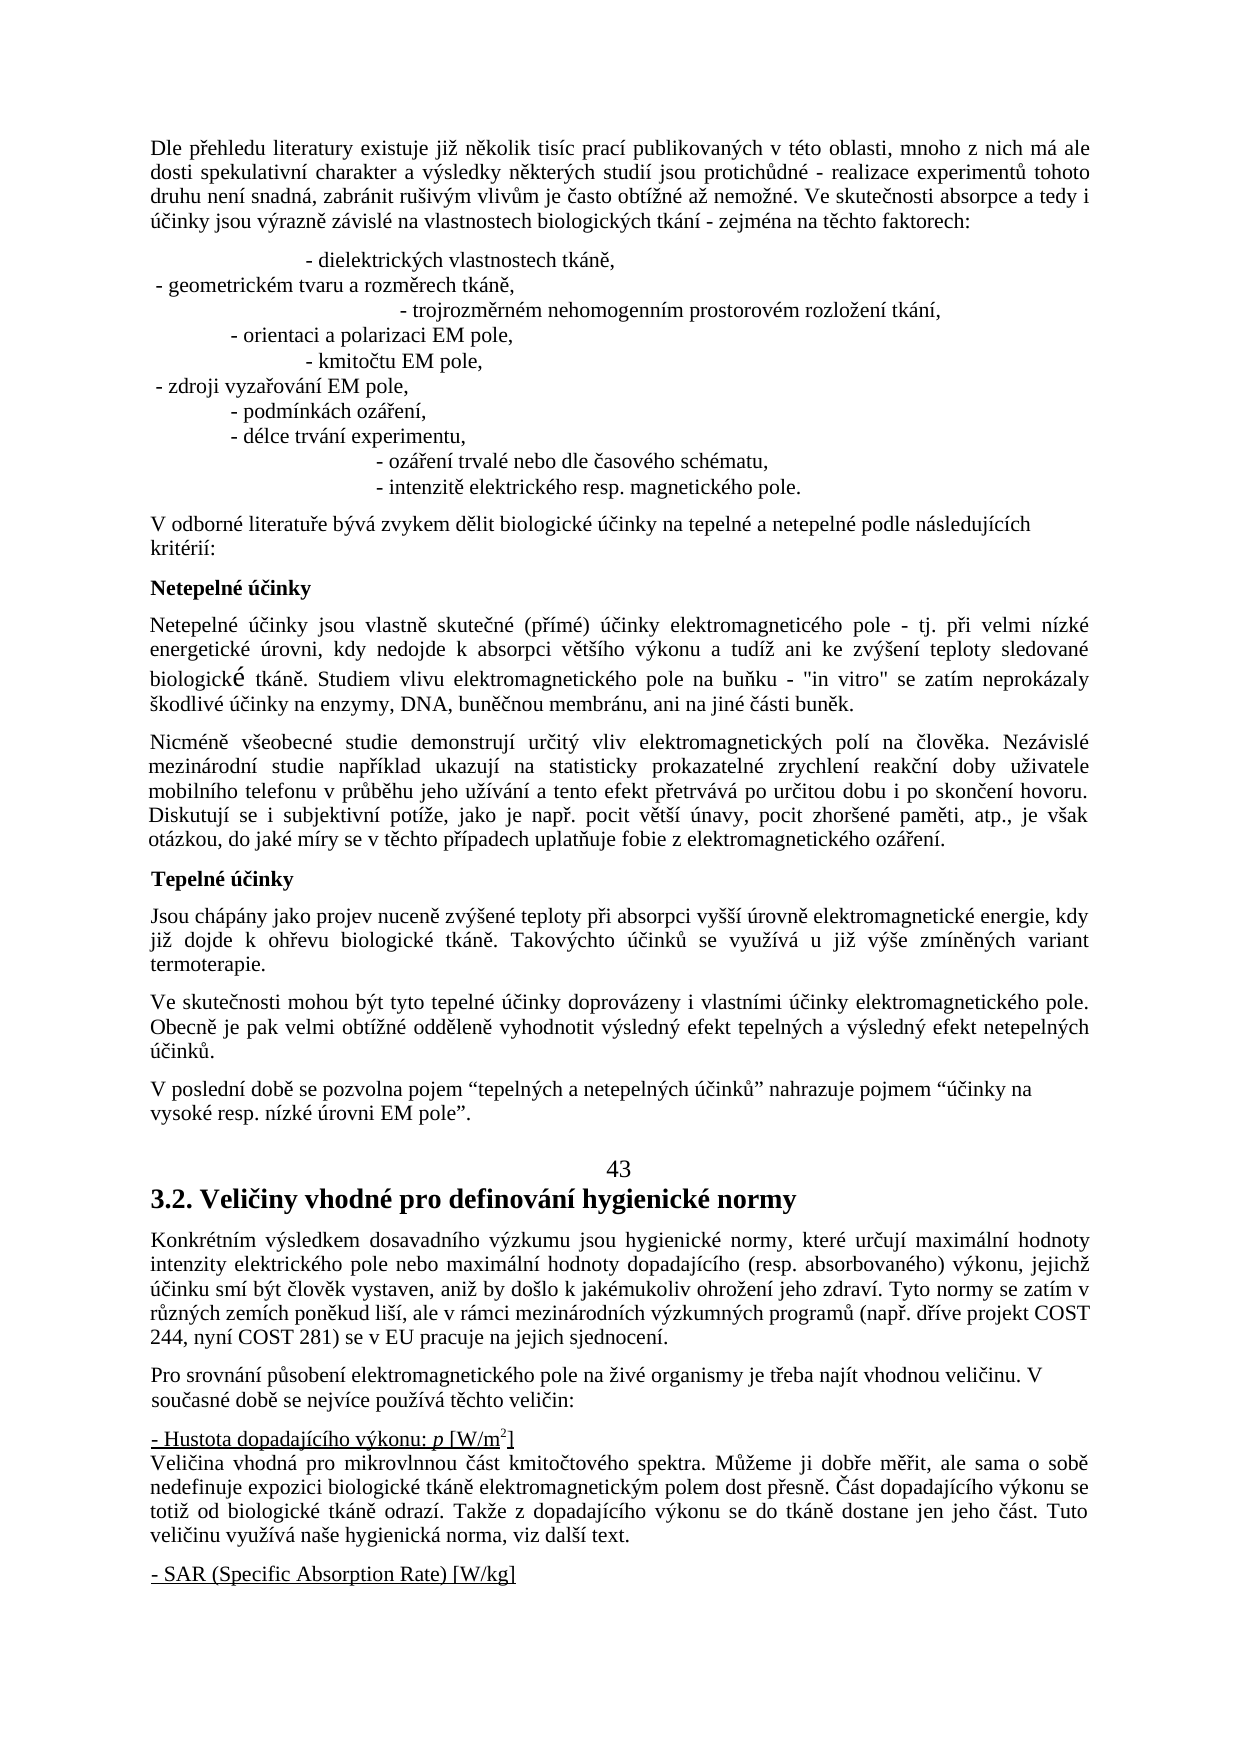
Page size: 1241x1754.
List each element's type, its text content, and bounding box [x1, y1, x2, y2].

text Veličina vhodná pro mikrovlnnou část kmitočtového spektra. Můžeme ji dobře měřit, ale sama o sobě nedefinuje expozici biologické tkáně elektromagnetickým polem dost přesně. Část dopadajícího výkonu se totiž od biologické tkáně odrazí. Takže z dopadajícího výkonu se do tkáně dostane jen jeho část. Tuto veličinu využívá naše hygienická norma, viz další text. [150, 1451, 1090, 1548]
text Ve skutečnosti mohou být tyto tepelné účinky doprovázeny i vlastními účinky elektromagnetického pole. Obecně je pak velmi obtížné odděleně vyhodnotit výsledný efekt tepelných a výsledný efekt netepelných účinků. [150, 990, 1091, 1063]
text - Hustota dopadajícího výkonu: p [W/m2] [151, 1426, 1091, 1451]
text Dle přehledu literatury existuje již několik tisíc prací publikovaných v této oblasti, mnoho z nich má ale dosti spekulativní charakter a výsledky některých studií jsou protichůdné - realizace experimentů tohoto druhu není snadná, zabránit rušivým vlivům je často obtížné až nemožné. Ve skutečnosti absorpce a tedy i účinky jsou výrazně závislé na vlastnostech biologických tkání - zejména na těchto faktorech: [150, 136, 1091, 233]
text - trojrozměrném nehomogenním prostorovém rozložení tkání, [146, 297, 941, 322]
text Netepelné účinky jsou vlastně skutečné (přímé) účinky elektromagneticého pole - tj. při velmi nízké energetické úrovni, kdy nedojde k absorpci většího výkonu a tudíž ani ke zvýšení teploty sledované biologické tkáně. Studiem vlivu elektromagnetického pole na buňku - "in vitro" se zatím neprokázaly škodlivé účinky na enzymy, DNA, buněčnou membránu, ani na jiné části buněk. [149, 613, 1091, 717]
text 43 [146, 1154, 1091, 1183]
text 3.2. Veličiny vhodné pro definování hygienické normy [150, 1183, 1091, 1215]
text - ozáření trvalé nebo dle časového schématu, [376, 448, 1091, 474]
text - dielektrických vlastnostech tkáně, [300, 247, 1091, 272]
text Nicméně všeobecné studie demonstrují určitý vliv elektromagnetických polí na člověka. Nezávislé mezinárodní studie například ukazují na statisticky prokazatelné zrychlení reakční doby uživatele mobilního telefonu v průběhu jeho užívání a tento efekt přetrvává po určitou dobu i po skončení hovoru. Diskutují se i subjektivní potíže, jako je např. pocit větší únavy, pocit zhoršené paměti, atp., je však otázkou, do jaké míry se v těchto případech uplatňuje fobie z elektromagnetického ozáření. [148, 730, 1090, 851]
text V odborné literatuře bývá zvykem dělit biologické účinky na tepelné a netepelné podle následujících kritérií: [150, 512, 1091, 560]
text - kmitočtu EM pole, [300, 348, 1091, 373]
text - geometrickém tvaru a rozměrech tkáně, [150, 272, 1091, 297]
text Konkrétním výsledkem dosavadního výzkumu jsou hygienické normy, které určují maximální hodnoty intenzity elektrického pole nebo maximální hodnoty dopadajícího (resp. absorbovaného) výkonu, jejichž účinku smí být člověk vystaven, aniž by došlo k jakémukoliv ohrožení jeho zdraví. Tyto normy se zatím v různých zemích poněkud liší, ale v rámci mezinárodních výzkumných programů (např. dříve projekt COST 244, nyní COST 281) se v EU pracuje na jejich sjednocení. [150, 1228, 1091, 1349]
text - zdroji vyzařování EM pole, [150, 373, 1091, 398]
text Tepelné účinky [151, 866, 1091, 891]
text Jsou chápány jako projev nuceně zvýšené teploty při absorpci vyšší úrovně elektromagnetické energie, kdy již dojde k ohřevu biologické tkáně. Takovýchto účinků se využívá u již výše zmíněných variant termoterapie. [150, 904, 1091, 977]
text - intenzitě elektrického resp. magnetického pole. [376, 474, 1091, 499]
text Netepelné účinky [150, 574, 1091, 600]
text - SAR (Specific Absorption Rate) [W/kg] [151, 1561, 1091, 1587]
text - orientaci a polarizaci EM pole, [225, 322, 1091, 348]
text Pro srovnání působení elektromagnetického pole na živé organismy je třeba najít vhodnou veličinu. V současné době se nejvíce používá těchto veličin: [150, 1363, 1091, 1412]
text V poslední době se pozvolna pojem “tepelných a netepelných účinků” nahrazuje pojmem “účinky na vysoké resp. nízké úrovni EM pole”. [150, 1077, 1091, 1125]
text - podmínkách ozáření, [225, 398, 1091, 423]
text - délce trvání experimentu, [225, 423, 1091, 448]
